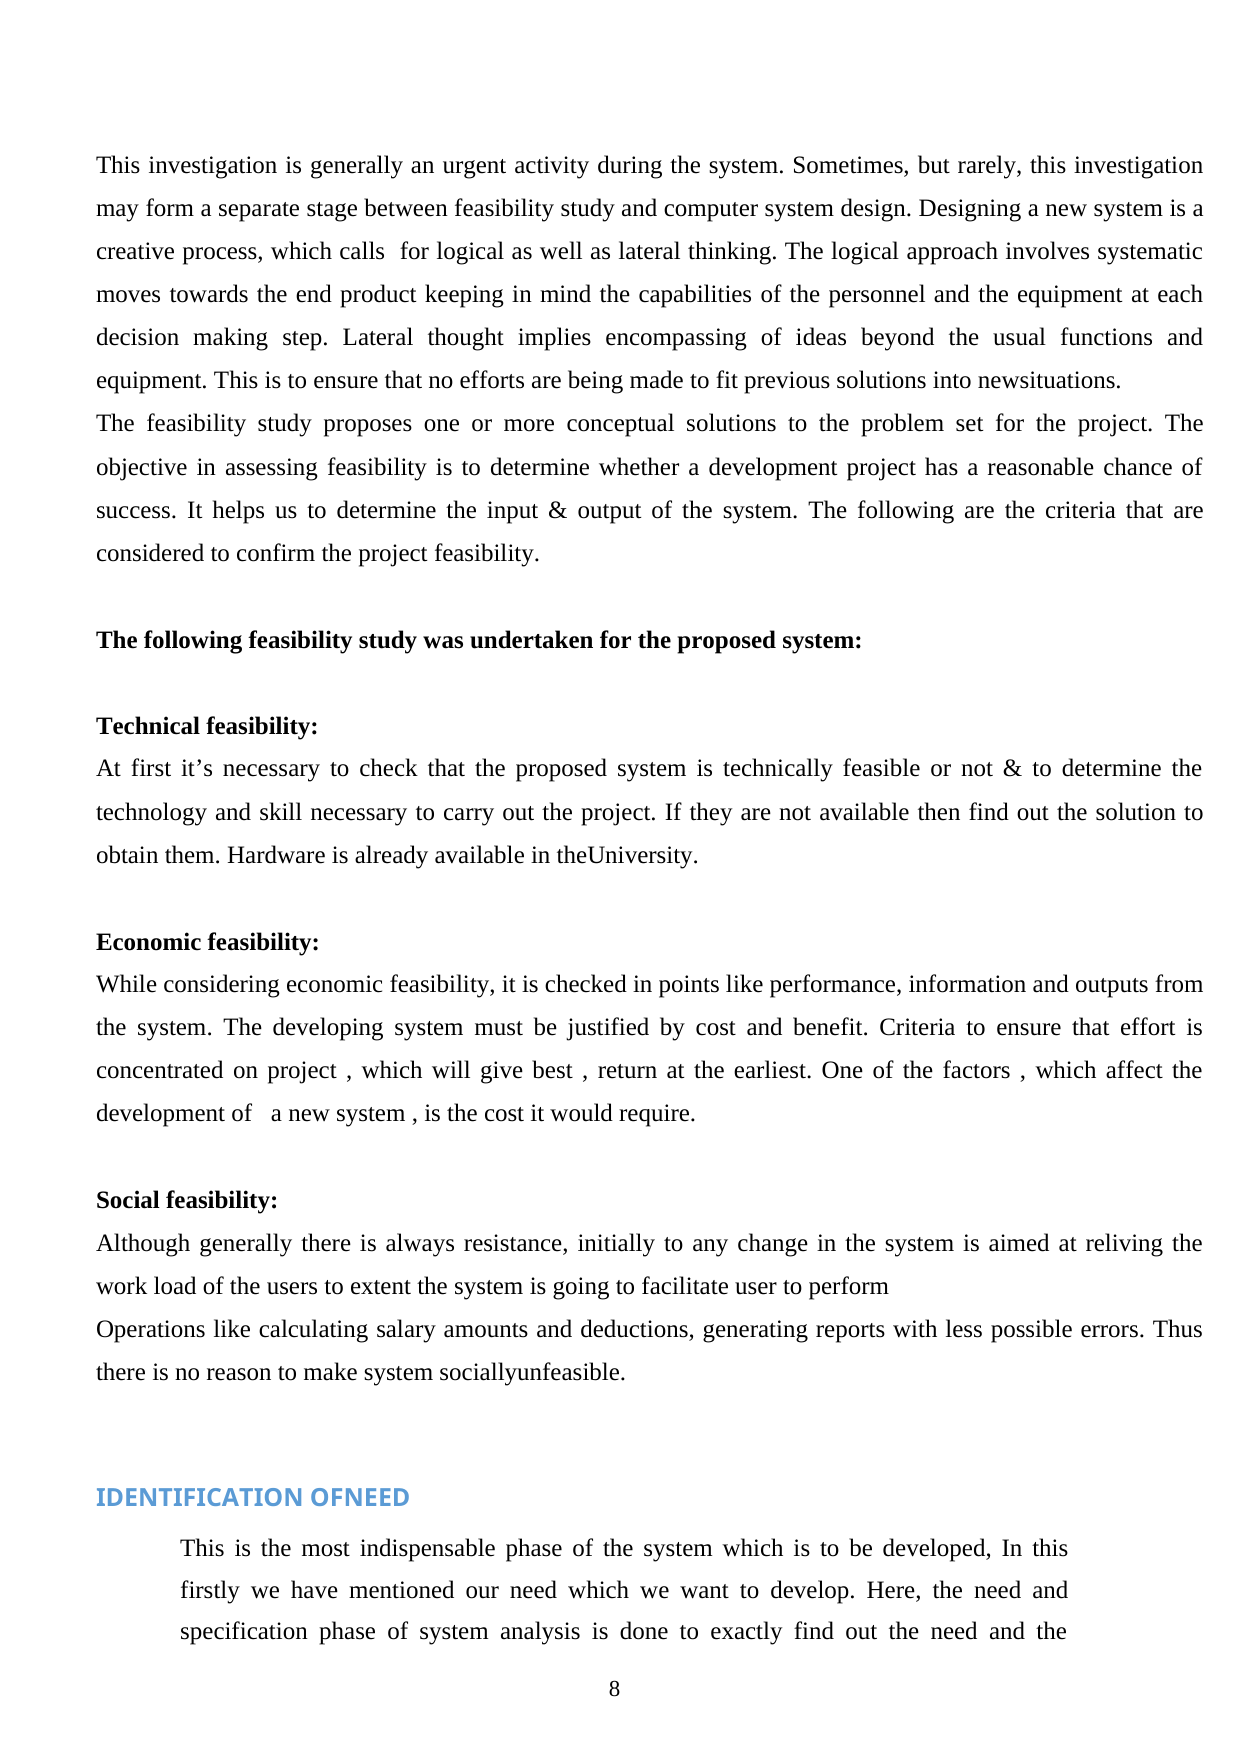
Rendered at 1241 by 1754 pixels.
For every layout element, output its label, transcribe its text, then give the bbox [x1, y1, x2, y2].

text While considering economic feasibility, it is checked in points like performance, information and outputs from the system. The developing system must be justified by cost and benefit. Criteria to ensure that effort is concentrated on project , which will give best , return at the earliest. One of the factors , which affect the development of a new system , is the cost it would require. [96, 969, 1205, 1127]
text This investigation is generally an urgent activity during the system. Sometimes, but rarely, this investigation may form a separate stage between feasibility study and computer system design. Designing a new system is a creative process, which calls for logical as well as lateral thinking. The logical approach involves systematic moves towards the end product keeping in mind the capabilities of the personnel and the equipment at each decision making step. Lateral thought implies encompassing of ideas beyond the usual functions and equipment. This is to ensure that no efforts are being made to fit previous solutions into newsituations. [96, 150, 1205, 394]
text At first it’s necessary to check that the proposed system is technically feasible or not & to determine the technology and skill necessary to carry out the project. If they are not available then find out the solution to obtain them. Hardware is already available in theUniversity. [96, 753, 1205, 868]
subtitle Social feasibility: [96, 1185, 1205, 1214]
text The feasibility study proposes one or more conceptual solutions to the problem set for the project. The objective in assessing feasibility is to determine whether a development project has a reasonable chance of success. It helps us to determine the input & output of the system. The following are the criteria that are considered to confirm the project feasibility. [96, 408, 1205, 567]
subtitle Economic feasibility: [96, 927, 1205, 955]
subtitle IDENTIFICATION OFNEED [96, 1479, 1205, 1514]
text Technical feasibility: [96, 711, 1205, 740]
subtitle The following feasibility study was undertaken for the proposed system: [96, 625, 1205, 653]
text Although generally there is always resistance, initially to any change in the system is aimed at reliving the work load of the users to extent the system is going to facilitate user to perform [96, 1228, 1205, 1300]
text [180, 1533, 1069, 1645]
text Operations like calculating salary amounts and deductions, generating reports with less possible errors. Thus there is no reason to make system sociallyunfeasible. [96, 1314, 1205, 1386]
